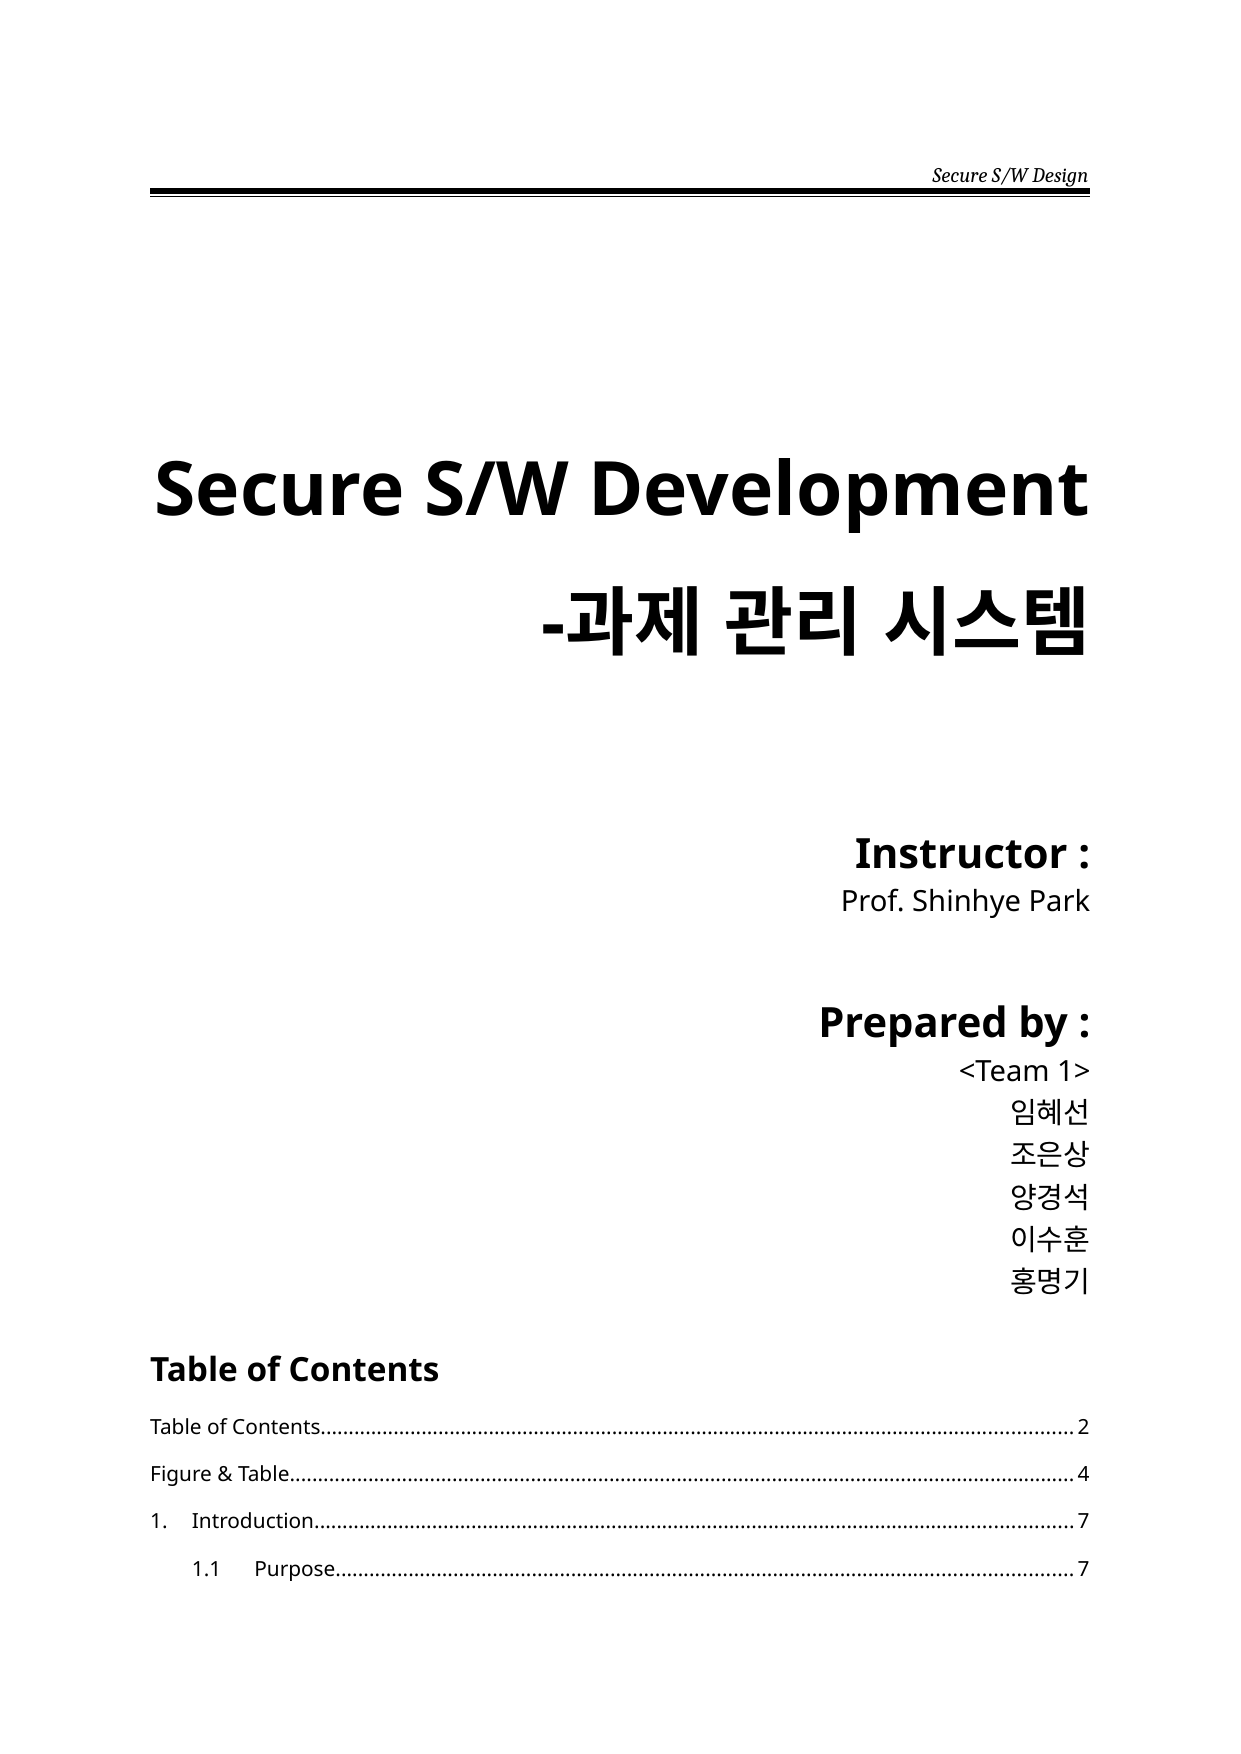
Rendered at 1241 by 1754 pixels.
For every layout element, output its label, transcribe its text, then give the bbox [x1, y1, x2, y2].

text Table of Contents 2 [150, 1412, 1090, 1440]
text 1.1 Purpose 7 [192, 1554, 1090, 1582]
text Figure & Table 4 [150, 1459, 1090, 1488]
subtitle Table of Contents [150, 1346, 1090, 1392]
text -과제 관리 시스템 [150, 551, 1090, 671]
text Prepared by : <Team 1> 임혜선 조은상 양경석 이수훈 홍명기 [150, 982, 1090, 1329]
text Instructor : Prof. Shinhye Park [150, 812, 1090, 920]
text Secure S/W Development [150, 424, 1090, 538]
text 1. Introduction 7 [150, 1506, 1090, 1535]
